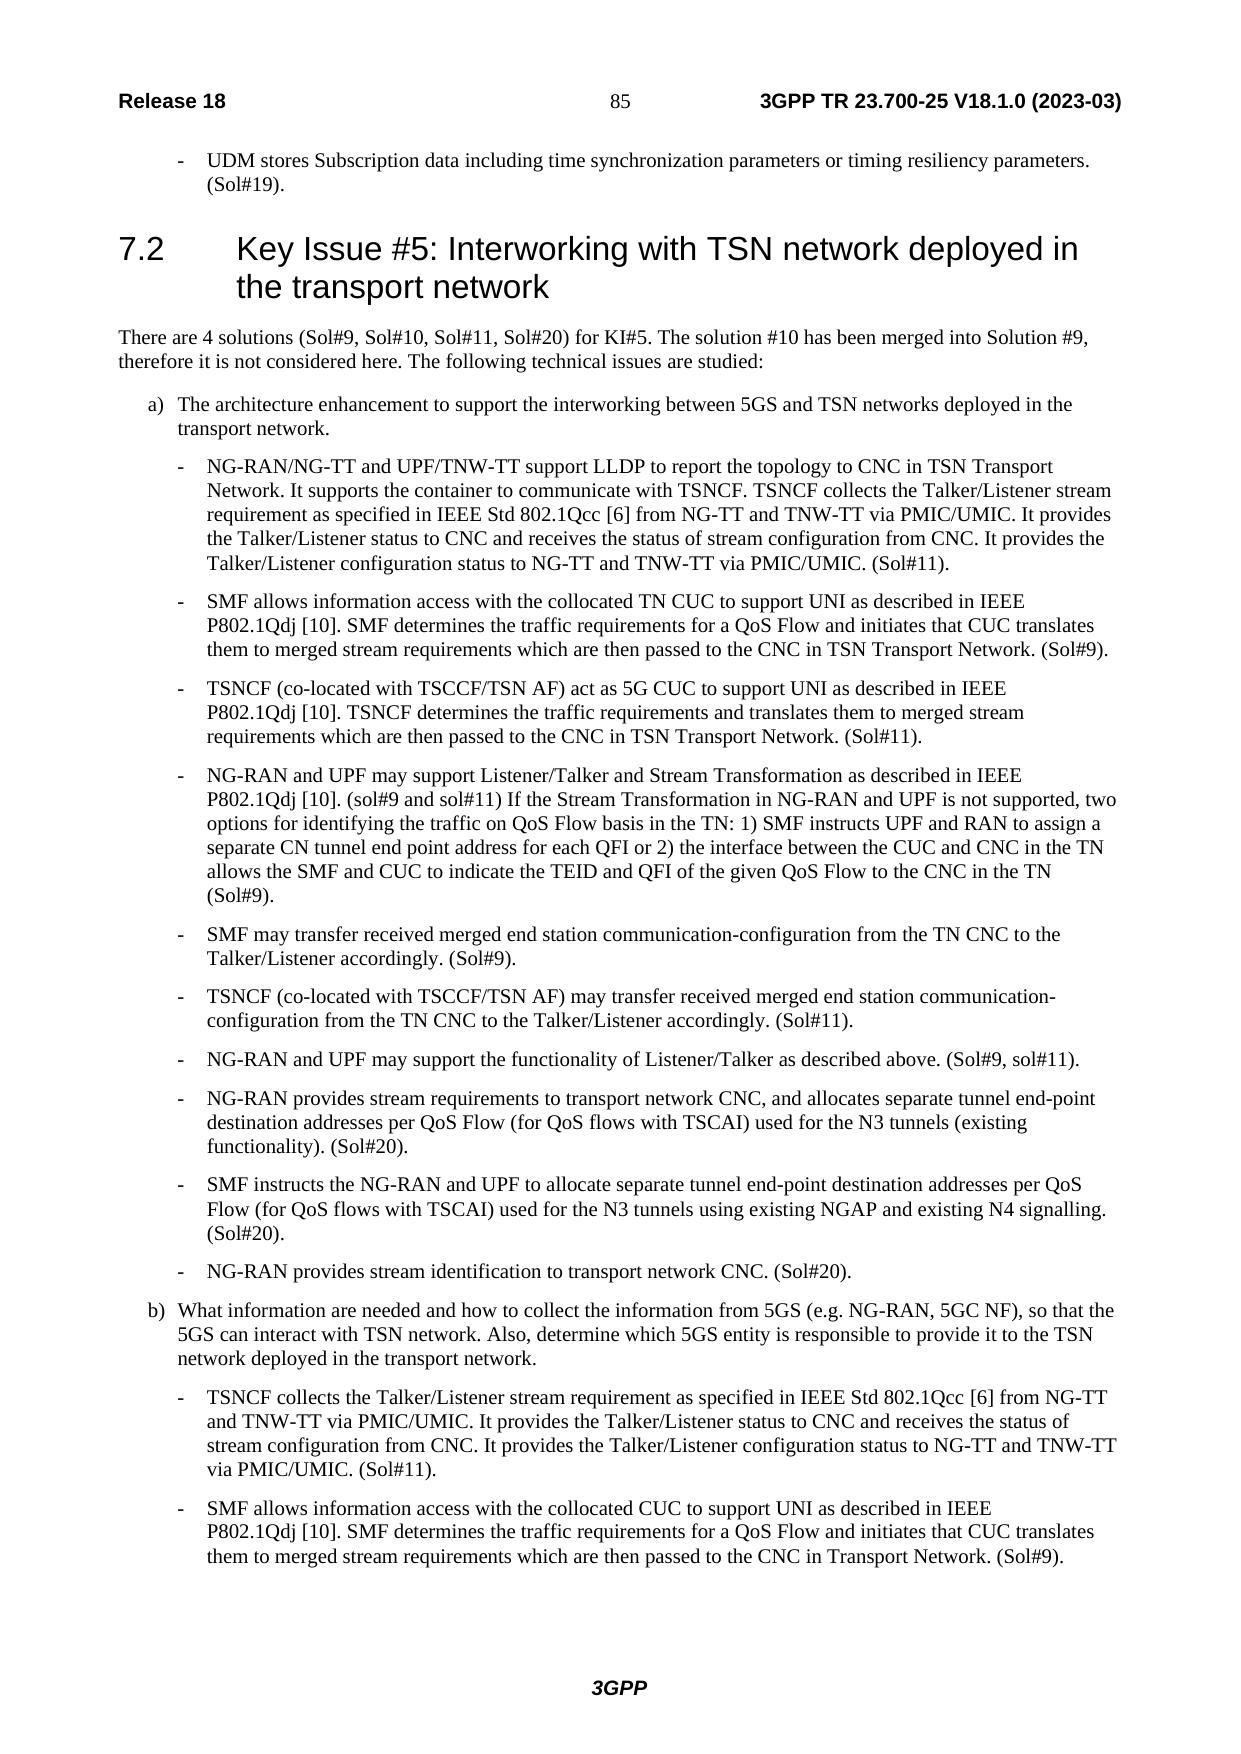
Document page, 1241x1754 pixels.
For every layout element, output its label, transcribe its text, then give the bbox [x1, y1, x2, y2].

text b) What information are needed and how to collect the information from 5GS (e.g. NG-RAN, 5GC NF), so that the 5GS can interact with TSN network. Also, determine which 5GS entity is responsible to provide it to the TSN network deployed in the transport network. [148, 1298, 1122, 1370]
text - NG-RAN and UPF may support the functionality of Listener/Talker as described above. (Sol#9, sol#11). [177, 1047, 1122, 1071]
subtitle 7.2 Key Issue #5: Interworking with TSN network deployed in the transport network [118, 229, 1122, 306]
text - TSNCF (co-located with TSCCF/TSN AF) may transfer received merged end station communication-configuration from the TN CNC to the Talker/Listener accordingly. (Sol#11). [177, 984, 1122, 1032]
text - SMF allows information access with the collocated CUC to support UNI as described in IEEE P802.1Qdj [10]. SMF determines the traffic requirements for a QoS Flow and initiates that CUC translates them to merged stream requirements which are then passed to the CNC in Transport Network. (Sol#9). [177, 1495, 1122, 1568]
text - SMF may transfer received merged end station communication-configuration from the TN CNC to the Talker/Listener accordingly. (Sol#9). [177, 922, 1122, 970]
text a) The architecture enhancement to support the interworking between 5GS and TSN networks deployed in the transport network. [148, 391, 1122, 439]
text - NG-RAN and UPF may support Listener/Talker and Stream Transformation as described in IEEE P802.1Qdj [10]. (sol#9 and sol#11) If the Stream Transformation in NG-RAN and UPF is not supported, two options for identifying the traffic on QoS Flow basis in the TN: 1) SMF instructs UPF and RAN to assign a separate CN tunnel end point address for each QFI or 2) the interface between the CUC and CNC in the TN allows the SMF and CUC to indicate the TEID and QFI of the given QoS Flow to the CNC in the TN (Sol#9). [177, 763, 1122, 907]
text - SMF allows information access with the collocated TN CUC to support UNI as described in IEEE P802.1Qdj [10]. SMF determines the traffic requirements for a QoS Flow and initiates that CUC translates them to merged stream requirements which are then passed to the CNC in TSN Transport Network. (Sol#9). [177, 589, 1122, 661]
text - NG-RAN/NG-TT and UPF/TNW-TT support LLDP to report the topology to CNC in TSN Transport Network. It supports the container to communicate with TSNCF. TSNCF collects the Talker/Listener stream requirement as specified in IEEE Std 802.1Qcc [6] from NG-TT and TNW-TT via PMIC/UMIC. It provides the Talker/Listener status to CNC and receives the status of stream configuration from CNC. It provides the Talker/Listener configuration status to NG-TT and TNW-TT via PMIC/UMIC. (Sol#11). [177, 454, 1122, 574]
text - NG-RAN provides stream requirements to transport network CNC, and allocates separate tunnel end-point destination addresses per QoS Flow (for QoS flows with TSCAI) used for the N3 tunnels (existing functionality). (Sol#20). [177, 1086, 1122, 1158]
text - TSNCF collects the Talker/Listener stream requirement as specified in IEEE Std 802.1Qcc [6] from NG-TT and TNW-TT via PMIC/UMIC. It provides the Talker/Listener status to CNC and receives the status of stream configuration from CNC. It provides the Talker/Listener configuration status to NG-TT and TNW-TT via PMIC/UMIC. (Sol#11). [177, 1384, 1122, 1481]
text There are 4 solutions (Sol#9, Sol#10, Sol#11, Sol#20) for KI#5. The solution #10 has been merged into Solution #9, therefore it is not considered here. The following technical issues are studied: [118, 324, 1122, 373]
text - NG-RAN provides stream identification to transport network CNC. (Sol#20). [177, 1259, 1122, 1283]
text - UDM stores Subscription data including time synchronization parameters or timing resiliency parameters. (Sol#19). [177, 147, 1122, 196]
text - TSNCF (co-located with TSCCF/TSN AF) act as 5G CUC to support UNI as described in IEEE P802.1Qdj [10]. TSNCF determines the traffic requirements and translates them to merged stream requirements which are then passed to the CNC in TSN Transport Network. (Sol#11). [177, 676, 1122, 748]
text - SMF instructs the NG-RAN and UPF to allocate separate tunnel end-point destination addresses per QoS Flow (for QoS flows with TSCAI) used for the N3 tunnels using existing NGAP and existing N4 signalling. (Sol#20). [177, 1172, 1122, 1244]
